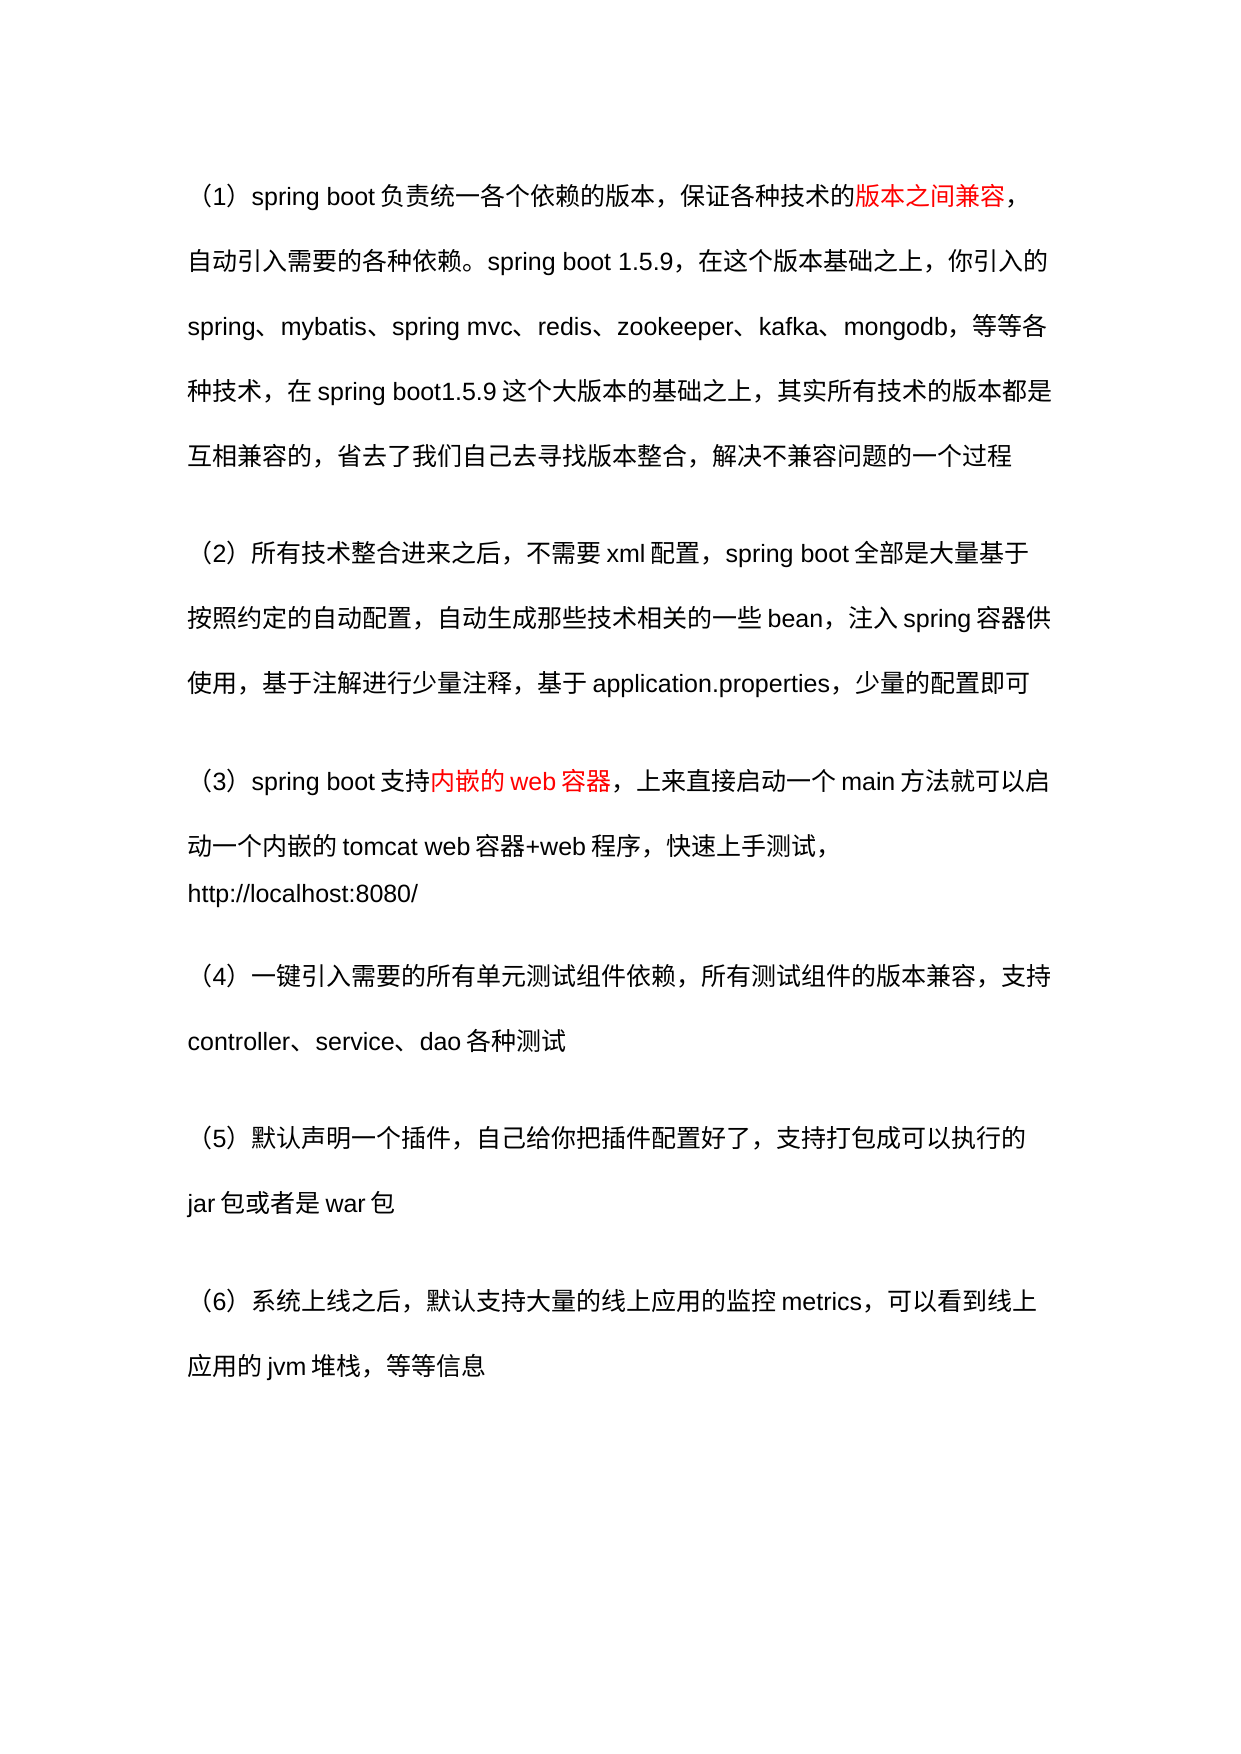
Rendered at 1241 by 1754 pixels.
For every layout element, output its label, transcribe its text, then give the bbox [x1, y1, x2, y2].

text （2）所有技术整合进来之后，不需要xml配置，spring boot全部是大量基于按照约定的自动配置，自动生成那些技术相关的一些bean，注入spring容器供使用，基于注解进行少量注释，基于application.properties，少量的配置即可 [187, 519, 1053, 714]
text （4）一键引入需要的所有单元测试组件依赖，所有测试组件的版本兼容，支持controller、service、dao各种测试 [187, 942, 1053, 1072]
text （1）spring boot负责统一各个依赖的版本，保证各种技术的版本之间兼容，自动引入需要的各种依赖。spring boot 1.5.9，在这个版本基础之上，你引入的spring、mybatis、spring mvc、redis、zookeeper、kafka、mongodb，等等各种技术，在spring boot1.5.9这个大版本的基础之上，其实所有技术的版本都是互相兼容的，省去了我们自己去寻找版本整合，解决不兼容问题的一个过程 [187, 162, 1053, 487]
text （5）默认声明一个插件，自己给你把插件配置好了，支持打包成可以执行的jar包或者是war包 [187, 1104, 1053, 1234]
text （3）spring boot支持内嵌的web容器，上来直接启动一个main方法就可以启动一个内嵌的tomcat web容器+web程序，快速上手测试，http://localhost:8080/ [187, 747, 1053, 909]
text （6）系统上线之后，默认支持大量的线上应用的监控metrics，可以看到线上应用的jvm堆栈，等等信息 [187, 1267, 1053, 1397]
